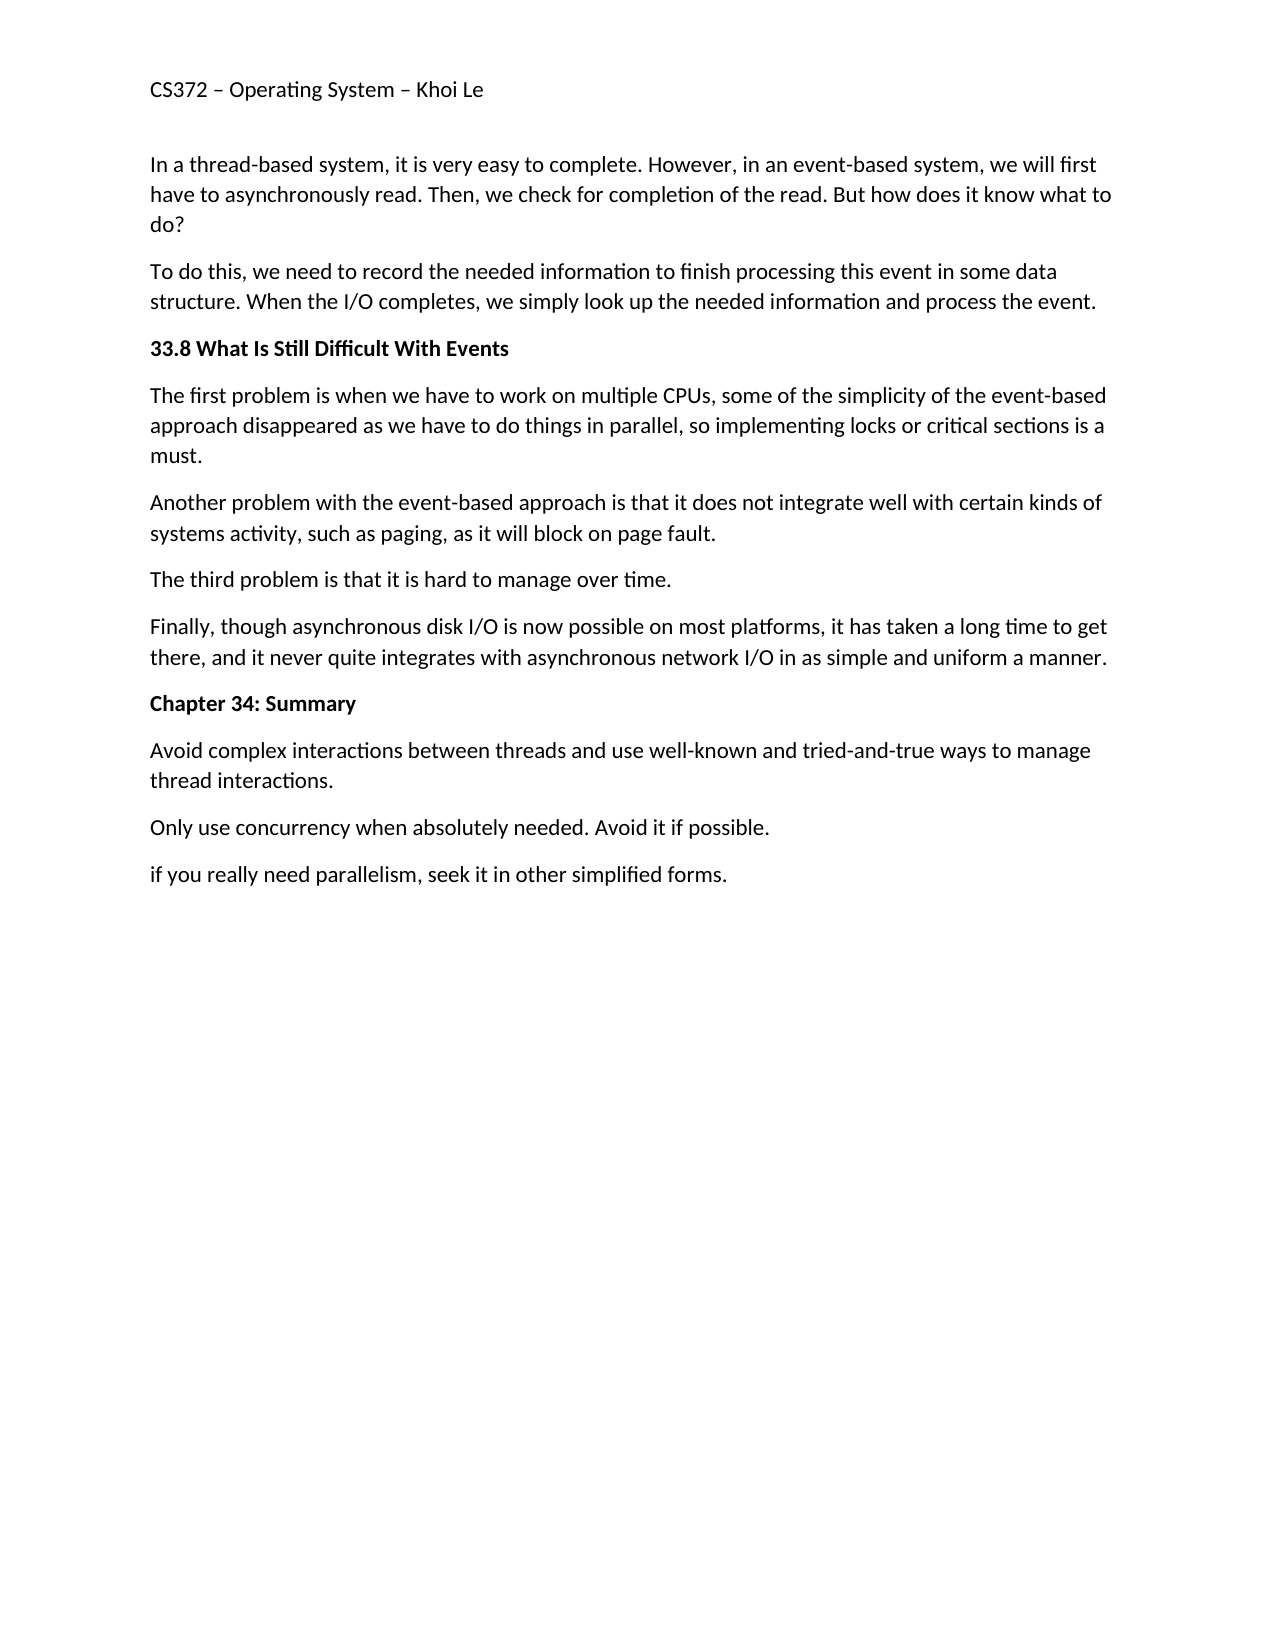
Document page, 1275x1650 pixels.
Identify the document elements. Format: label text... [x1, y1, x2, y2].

text Finally, though asynchronous disk I/O is now possible on most platforms, it has taken a long time to get there, and it never quite integrates with asynchronous network I/O in as simple and uniform a manner. [150, 612, 1125, 671]
text if you really need parallelism, seek it in other simplified forms. [150, 860, 1125, 888]
text 33.8 What Is Still Difficult With Events [150, 334, 1125, 362]
text In a thread-based system, it is very easy to complete. However, in an event-based system, we will first have to asynchronously read. Then, we check for completion of the read. But how does it know what to do? [150, 150, 1125, 238]
text Only use concurrency when absolutely needed. Avoid it if possible. [150, 813, 1125, 842]
text The third problem is that it is hard to manage over time. [150, 566, 1125, 594]
text Another problem with the event-based approach is that it does not integrate well with certain kinds of systems activity, such as paging, as it will block on page fault. [150, 488, 1125, 547]
text Chapter 34: Summary [150, 689, 1125, 718]
text The first problem is when we have to work on multiple CPUs, some of the simplicity of the event-based approach disappeared as we have to do things in parallel, so implementing locks or critical sections is a must. [150, 381, 1125, 470]
text Avoid complex interactions between threads and use well-known and tried-and-true ways to manage thread interactions. [150, 736, 1125, 795]
text To do this, we need to record the needed information to finish processing this event in some data structure. When the I/O completes, we simply look up the needed information and process the event. [150, 257, 1125, 316]
